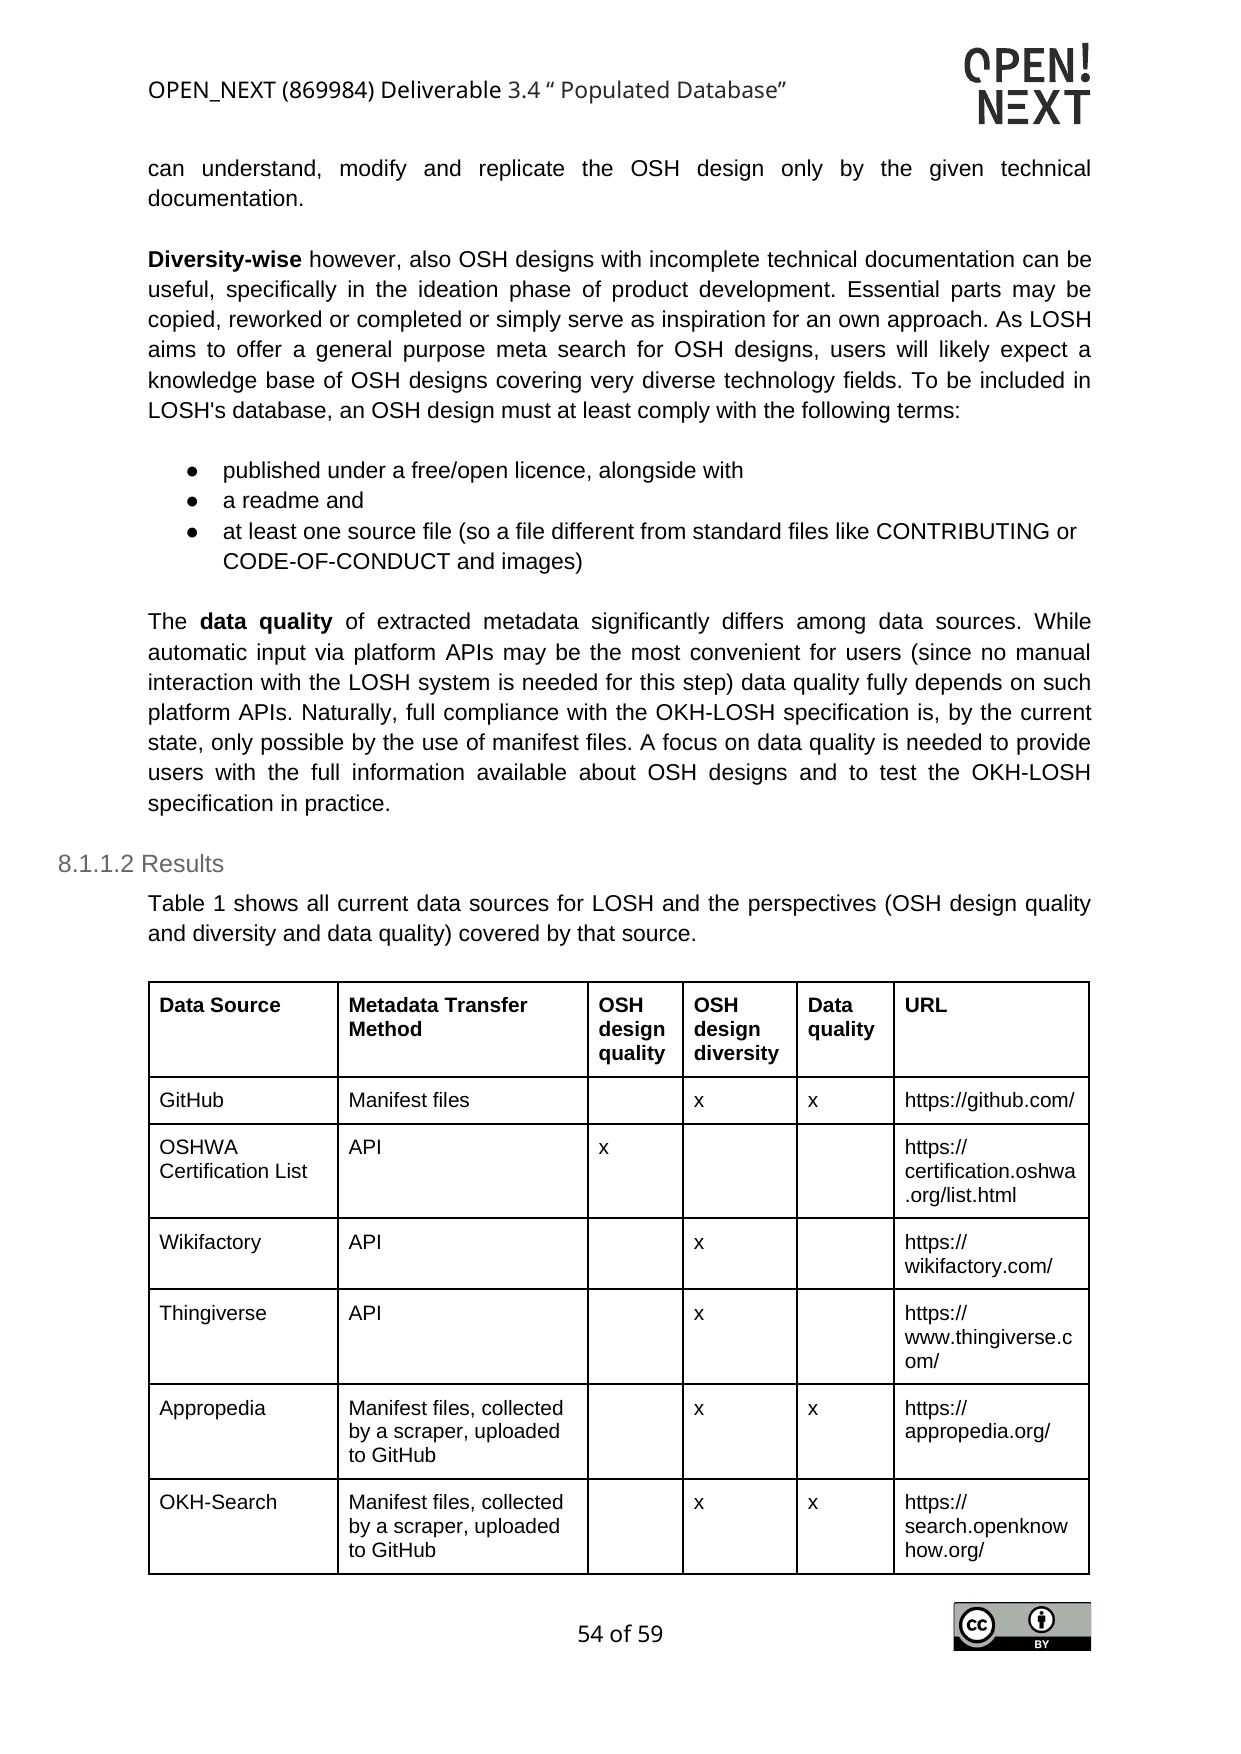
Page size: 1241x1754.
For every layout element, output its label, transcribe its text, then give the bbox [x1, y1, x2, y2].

table_cell [589, 1078, 682, 1122]
table_cell Thingiverse [150, 1290, 337, 1383]
table_cell Appropedia [150, 1385, 337, 1478]
table_cell x [684, 1078, 796, 1122]
list a readme and [185, 487, 1092, 514]
picture [953, 1602, 1092, 1651]
table_cell x [684, 1290, 796, 1383]
table_cell Manifest files, collected by a scraper, uploaded to GitHub [339, 1385, 587, 1478]
subtitle 8.1.1.2 Results [58, 849, 1092, 878]
table_cell x [798, 1385, 893, 1478]
table_header OSH design diversity [684, 983, 796, 1076]
table_cell [798, 1290, 893, 1383]
table_header Data Source [150, 983, 337, 1076]
table_cell API [339, 1219, 587, 1288]
text The data quality of extracted metadata significantly differs among data sources. While automatic input via platform APIs may be the most convenient for users (since no manual interaction with the LOSH system is needed for this step) data quality fully depends on such platform APIs. Naturally, full compliance with the OKH-LOSH specification is, by the current state, only possible by the use of manifest files. A focus on data quality is needed to provide users with the full information available about OSH designs and to test the OKH-LOSH specification in practice. [148, 608, 1092, 816]
table_cell x [798, 1480, 893, 1572]
list published under a free/open licence, alongside with [185, 457, 1092, 483]
table_cell API [339, 1290, 587, 1383]
table_cell https://certification.oshwa.org/list.html [895, 1125, 1088, 1217]
table_cell [589, 1480, 682, 1572]
table_cell x [798, 1078, 893, 1122]
table_cell x [684, 1480, 796, 1572]
table_cell [684, 1125, 796, 1217]
table_header OSH design quality [589, 983, 682, 1076]
table_cell [589, 1385, 682, 1478]
table_header Data quality [798, 983, 893, 1076]
table_cell https://www.thingiverse.com/ [895, 1290, 1088, 1383]
table_cell x [684, 1219, 796, 1288]
table_cell x [684, 1385, 796, 1478]
table_cell API [339, 1125, 587, 1217]
table_header URL [895, 983, 1088, 1076]
table_cell [798, 1219, 893, 1288]
table_cell Wikifactory [150, 1219, 337, 1288]
table_cell Manifest files, collected by a scraper, uploaded to GitHub [339, 1480, 587, 1572]
table_cell [589, 1219, 682, 1288]
table_cell OSHWA Certification List [150, 1125, 337, 1217]
table_cell OKH-Search [150, 1480, 337, 1572]
table_cell [589, 1290, 682, 1383]
text Diversity-wise however, also OSH designs with incomplete technical documentation can be useful, specifically in the ideation phase of product development. Essential parts may be copied, reworked or completed or simply serve as inspiration for an own approach. As LOSH aims to offer a general purpose meta search for OSH designs, users will likely expect a knowledge base of OSH designs covering very diverse technology fields. To be included in LOSH's database, an OSH design must at least comply with the following terms: [148, 246, 1092, 423]
table_cell https://wikifactory.com/ [895, 1219, 1088, 1288]
table_cell Manifest files [339, 1078, 587, 1122]
table_cell https://github.com/ [895, 1078, 1088, 1122]
text Table 1 shows all current data sources for LOSH and the perspectives (OSH design quality and diversity and data quality) covered by that source. [148, 890, 1092, 947]
table_cell [798, 1125, 893, 1217]
table_cell GitHub [150, 1078, 337, 1122]
table_cell https://search.openknowhow.org/ [895, 1480, 1088, 1572]
list at least one source file (so a file different from standard files like CONTRIBUTING or CODE-OF-CONDUCT and images) [185, 518, 1092, 574]
table_cell https://appropedia.org/ [895, 1385, 1088, 1478]
table_cell x [589, 1125, 682, 1217]
text Effective reuse of a given OSH design requires its complete technical documentation, while the concretely necessary information depends on several factors, such as the technology embedded in the design, the envisioned use case of the documentation and its target group (DIN SPEC 3105-1), (Ezoji et al.). However, the OSHWA certification program and community-based assessment according to DIN SPEC 3105-2 define those requirements at a reasonable level that makes OSH designs comparable. DIN SPEC 3105-1 deems a documentation release complete when specialists in the corresponding field of technology can understand, modify and replicate the OSH design only by the given technical documentation. [148, 155, 1092, 212]
table_header Metadata Transfer Method [339, 983, 587, 1076]
